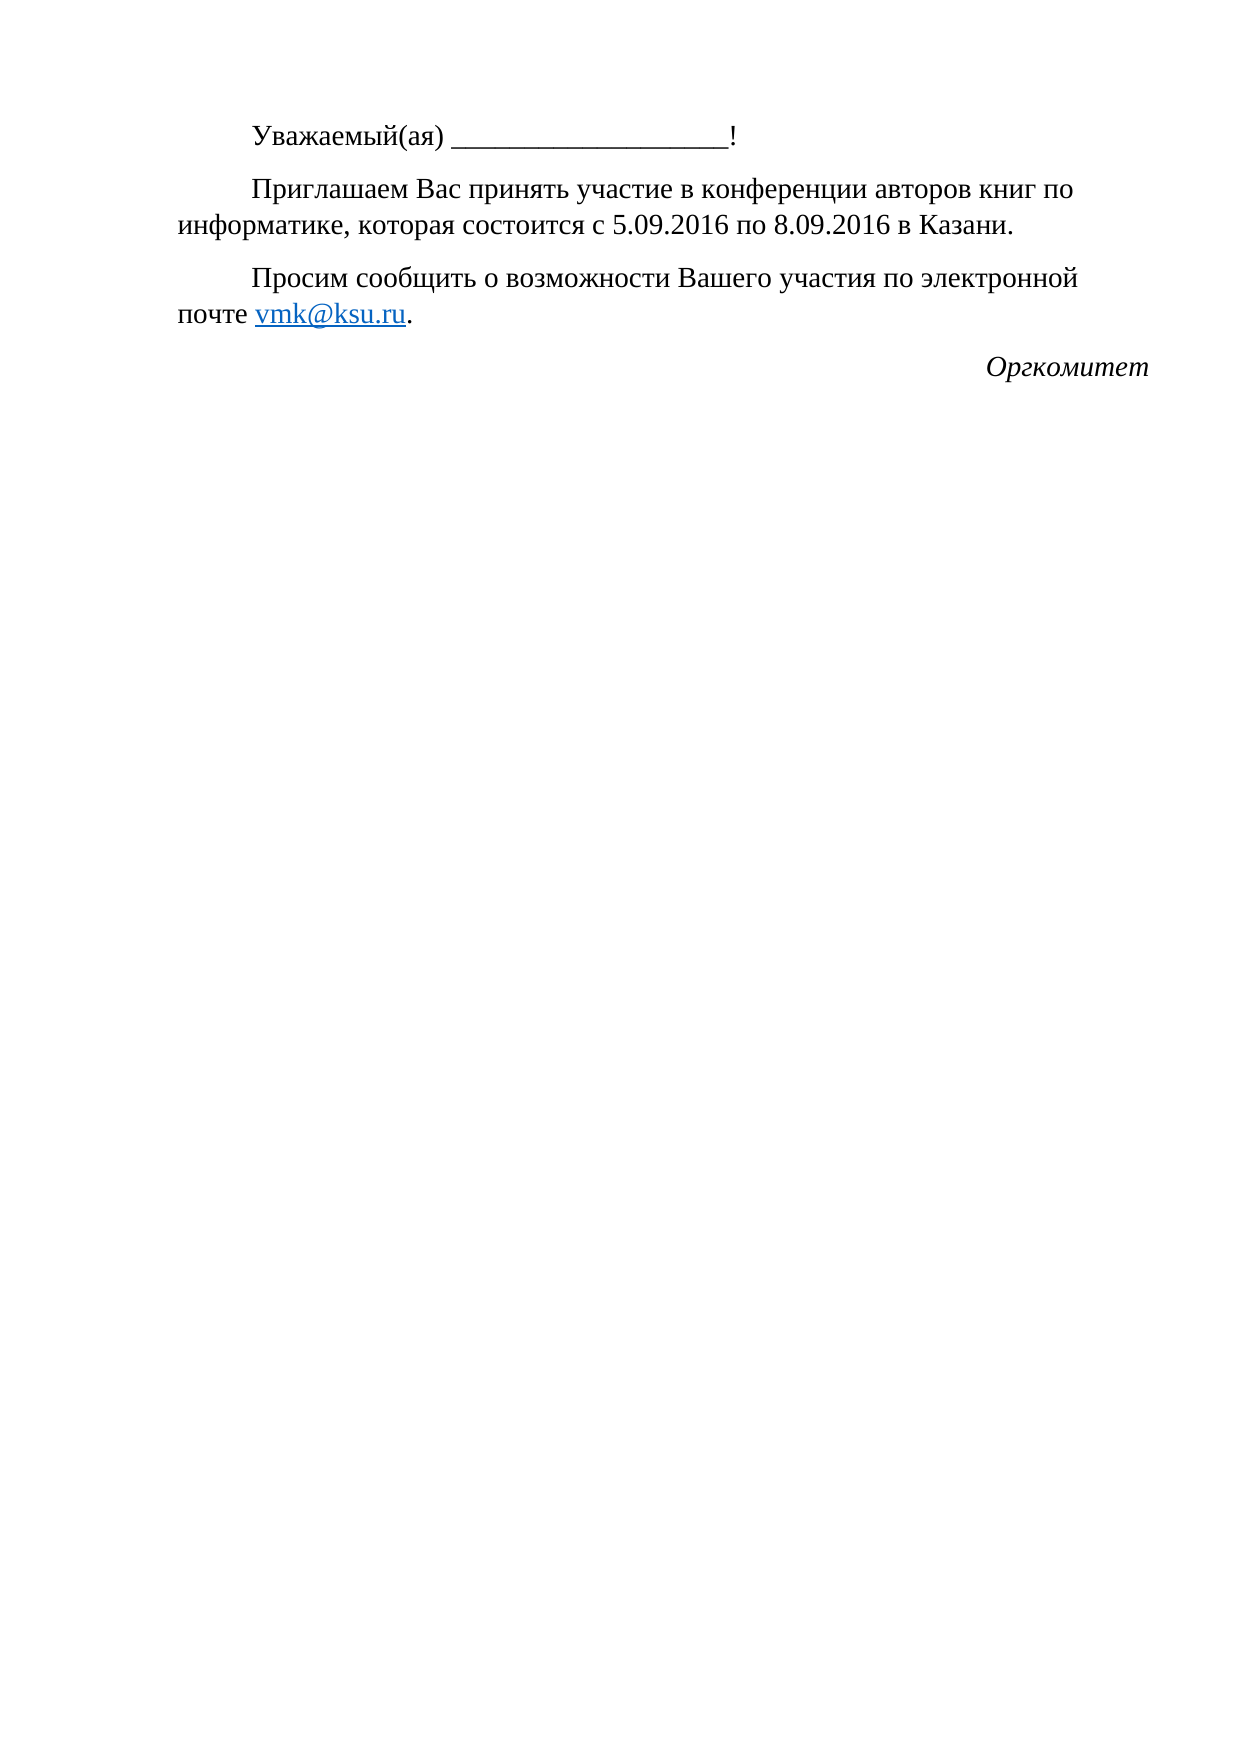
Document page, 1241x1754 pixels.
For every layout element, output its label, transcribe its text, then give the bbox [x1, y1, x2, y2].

text Оргкомитет [177, 349, 1152, 382]
text Просим сообщить о возможности Вашего участия по электронной почте vmk@ksu.ru. [177, 260, 1152, 329]
text Уважаемый(ая) ___________________! [177, 118, 1152, 152]
text Приглашаем Вас принять участие в конференции авторов книг по информатике, которая состоится с 5.09.2016 по 8.09.2016 в Казани. [177, 171, 1152, 241]
